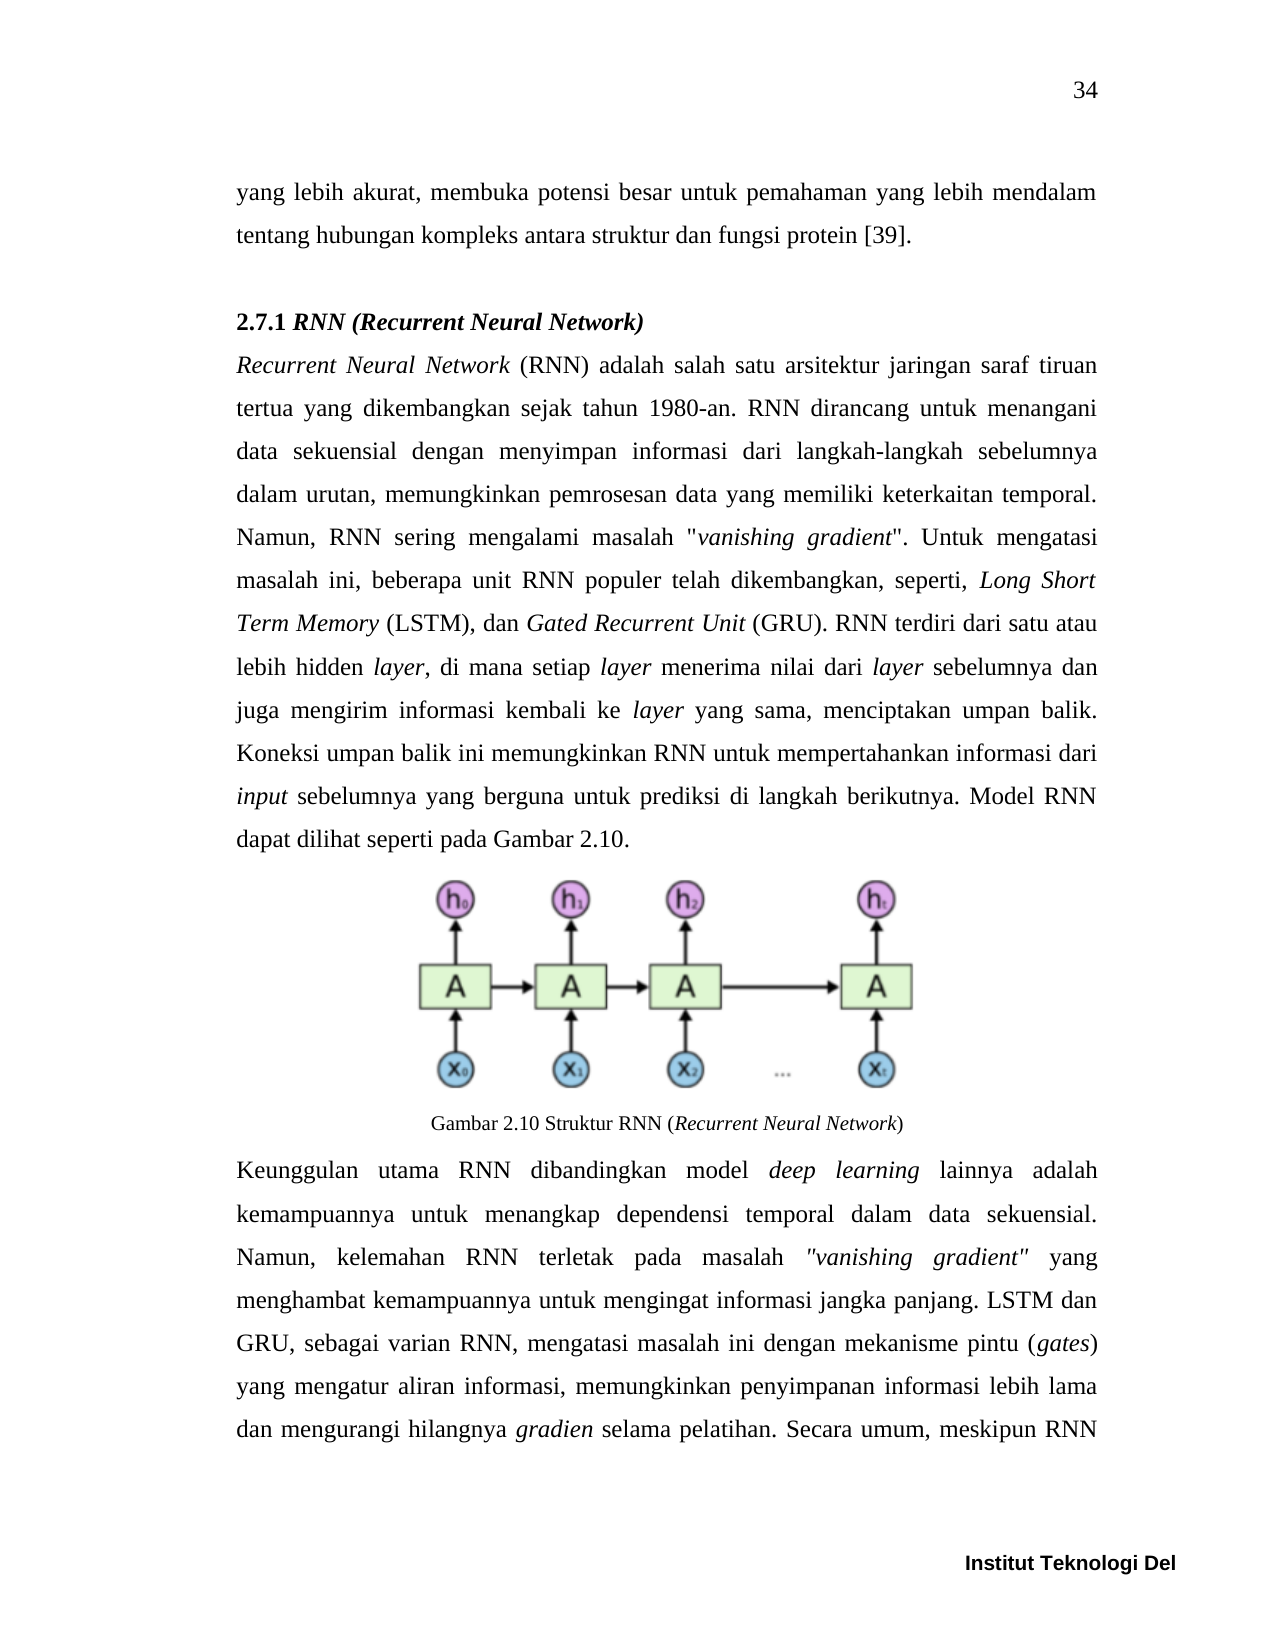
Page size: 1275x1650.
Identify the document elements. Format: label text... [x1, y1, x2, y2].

subtitle 2.7.1 RNN (Recurrent Neural Network) [236, 307, 1098, 335]
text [236, 1156, 1098, 1443]
text Recurrent Neural Network (RNN) adalah salah satu arsitektur jaringan saraf tiruan tertua yang dikembangkan sejak tahun 1980-an. RNN dirancang untuk menangani data sekuensial dengan menyimpan informasi dari langkah-langkah sebelumnya dalam urutan, memungkinkan pemrosesan data yang memiliki keterkaitan temporal. Namun, RNN sering mengalami masalah "vanishing gradient". Untuk mengatasi masalah ini, beberapa unit RNN populer telah dikembangkan, seperti, Long Short Term Memory (LSTM), dan Gated Recurrent Unit (GRU). RNN terdiri dari satu atau lebih hidden layer, di mana setiap layer menerima nilai dari layer sebelumnya dan juga mengirim informasi kembali ke layer yang sama, menciptakan umpan balik. Koneksi umpan balik ini memungkinkan RNN untuk mempertahankan informasi dari input sebelumnya yang berguna untuk prediksi di langkah berikutnya. Model RNN dapat dilihat seperti pada Gambar 2.10. [236, 350, 1098, 853]
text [236, 177, 1098, 249]
picture [412, 873, 922, 1097]
text Gambar 2.10 Struktur RNN (Recurrent Neural Network) [236, 1111, 1098, 1135]
